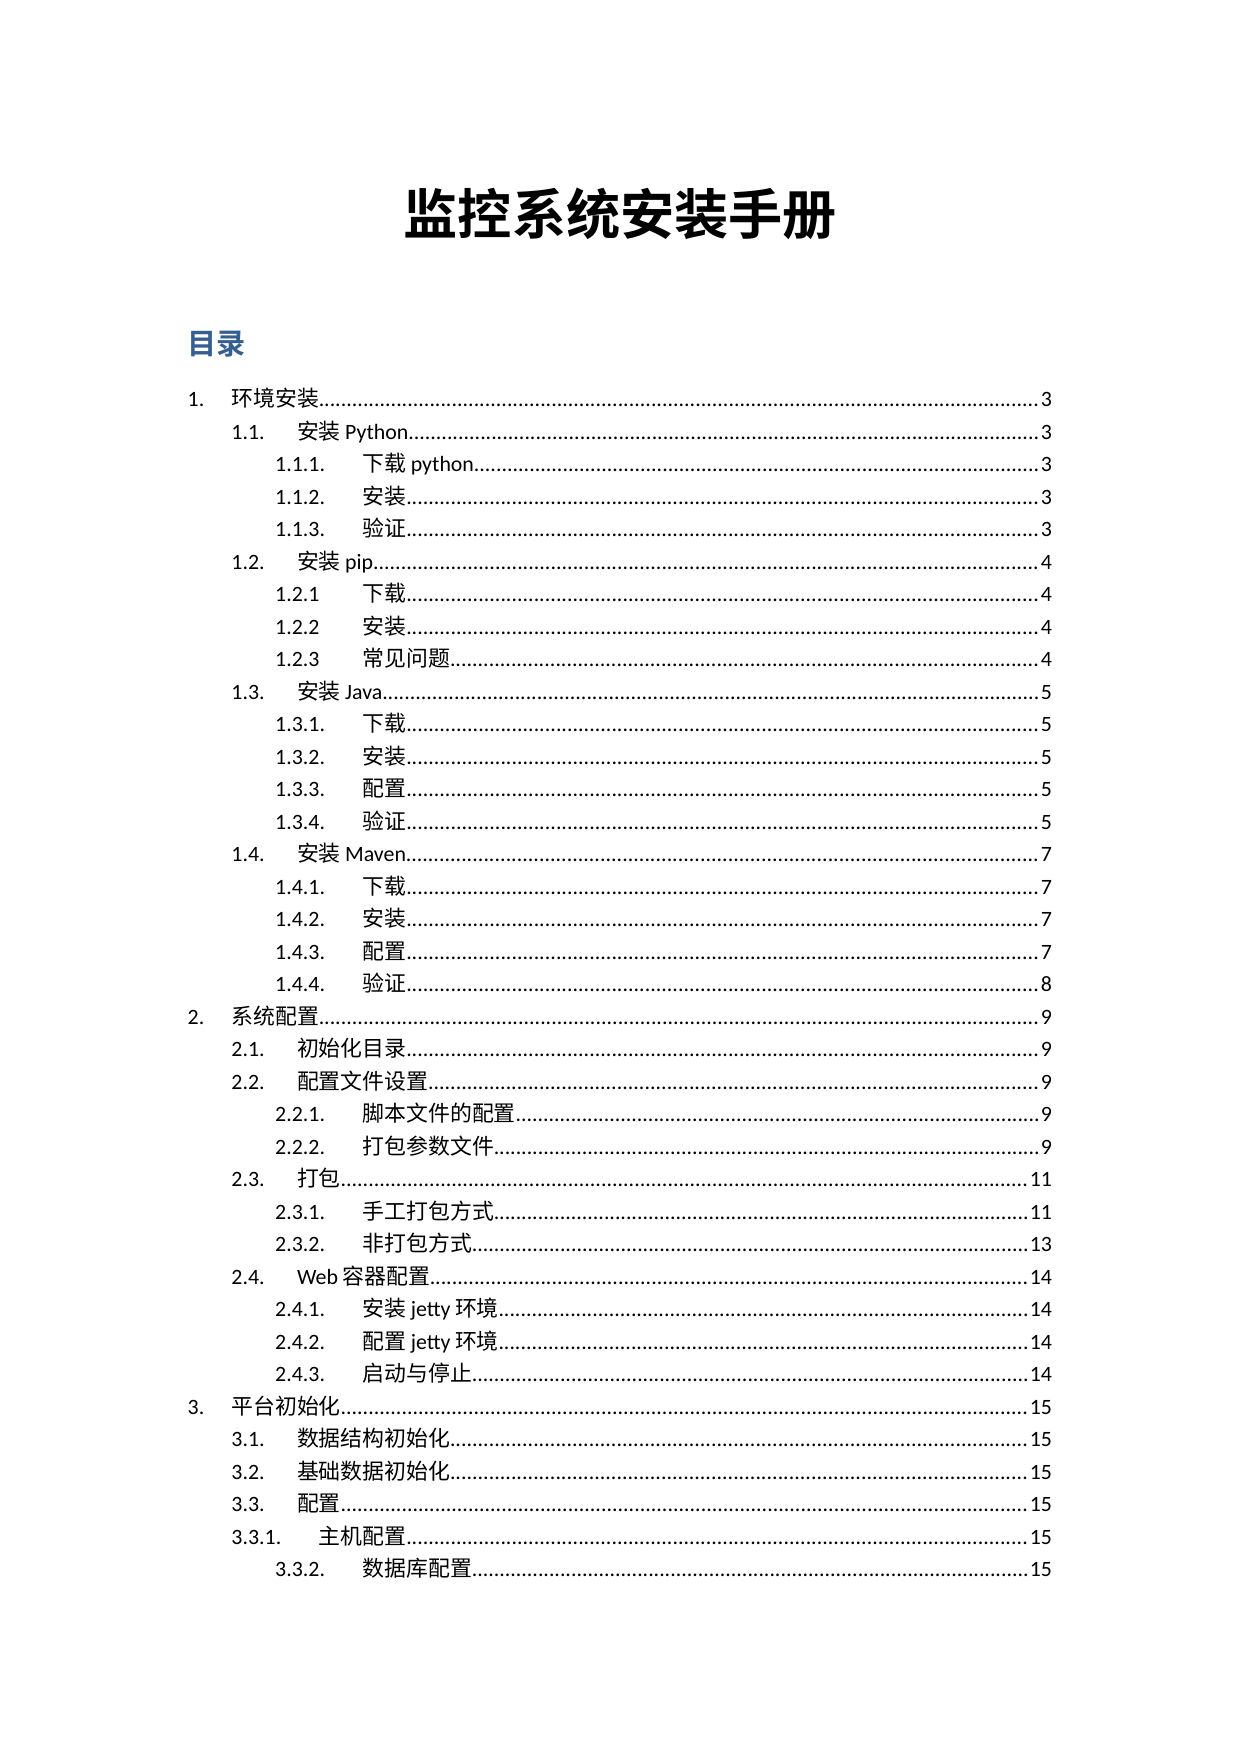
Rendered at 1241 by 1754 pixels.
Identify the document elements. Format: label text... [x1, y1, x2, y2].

text 监控系统安装手册 [187, 162, 1053, 259]
